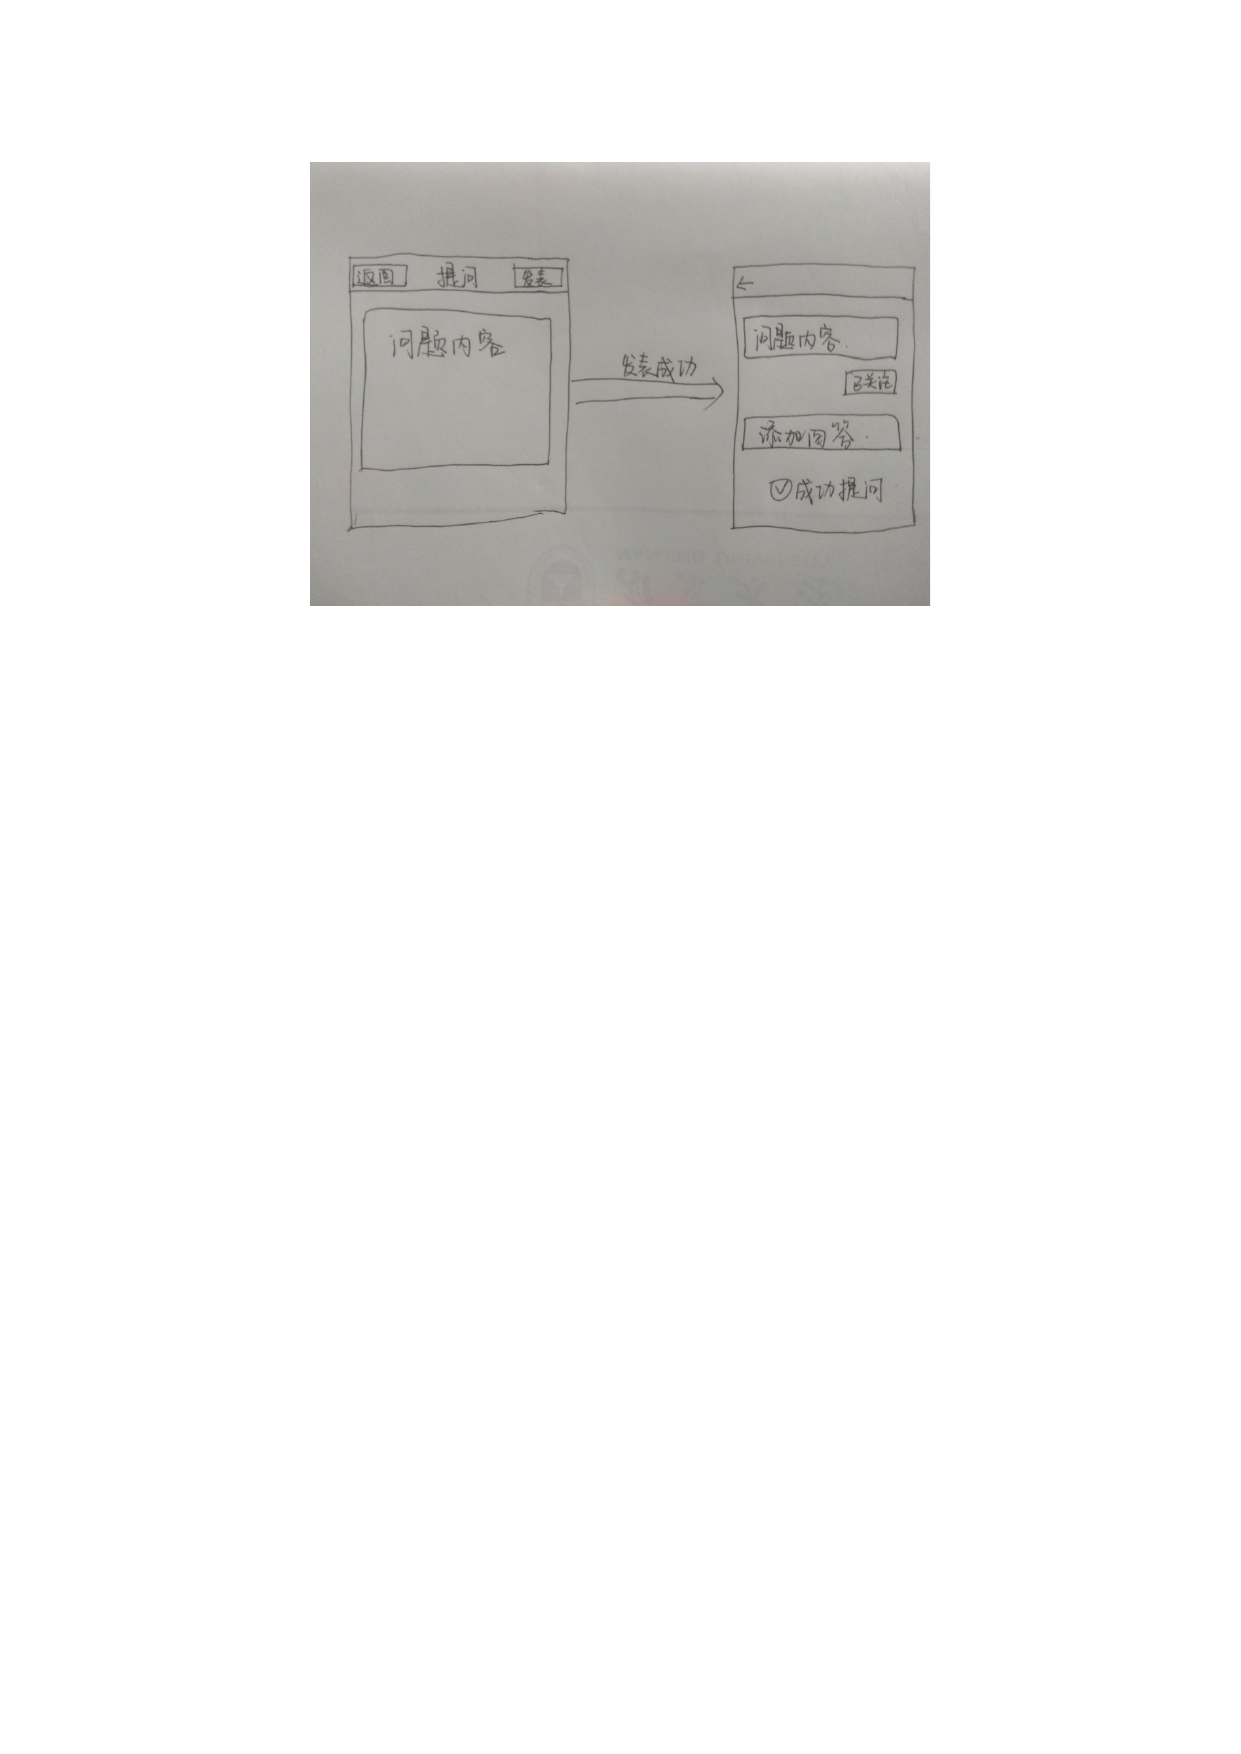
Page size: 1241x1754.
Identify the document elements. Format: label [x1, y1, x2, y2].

picture [310, 162, 931, 606]
